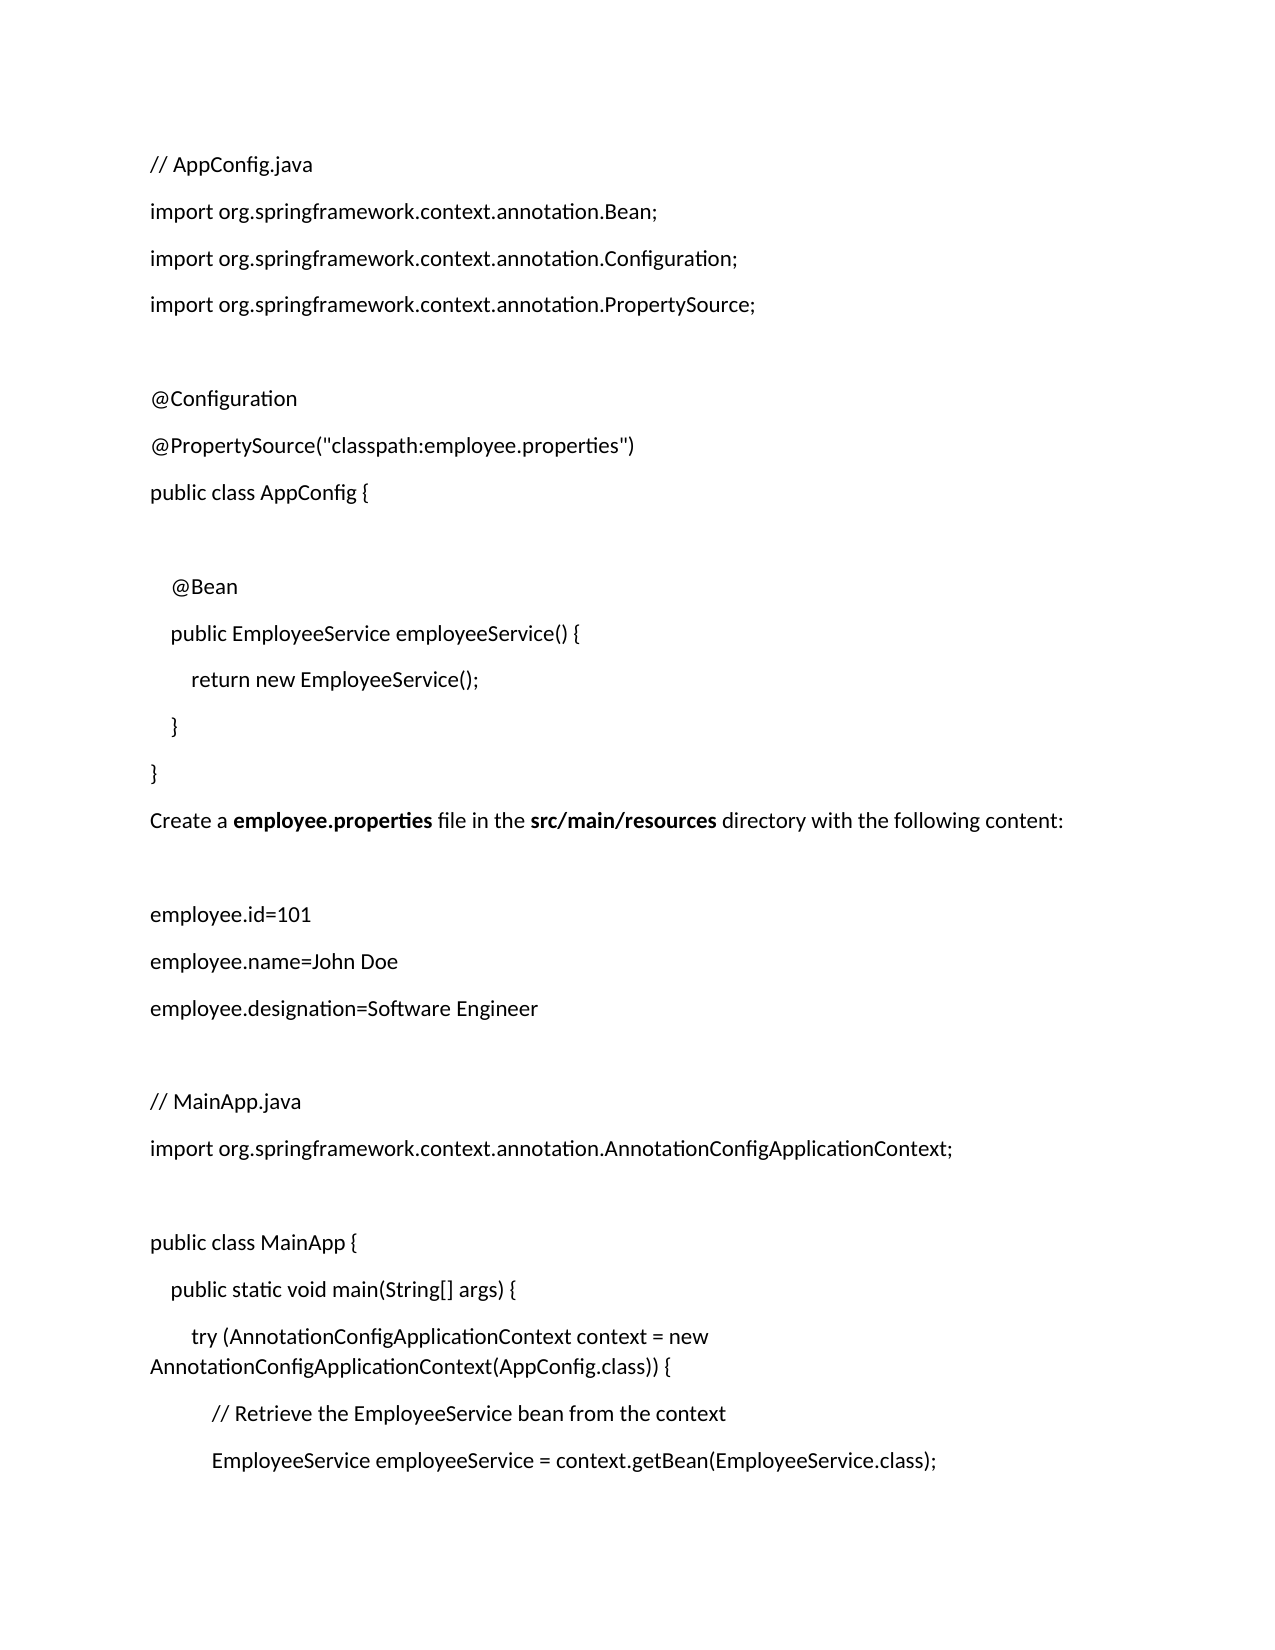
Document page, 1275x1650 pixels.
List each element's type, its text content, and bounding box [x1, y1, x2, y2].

text // Retrieve the EmployeeService bean from the context [150, 1399, 1125, 1427]
text Create a employee.properties file in the src/main/resources directory with the following content: [150, 806, 1125, 834]
text employee.designation=Software Engineer [150, 994, 1125, 1022]
text @PropertySource("classpath:employee.properties") [150, 431, 1125, 459]
text employee.id=101 [150, 900, 1125, 928]
text } [150, 759, 1125, 787]
text public class MainApp { [150, 1228, 1125, 1256]
text employee.name=John Doe [150, 947, 1125, 975]
text try (AnnotationConfigApplicationContext context = new AnnotationConfigApplicationContext(AppConfig.class)) { [150, 1322, 1125, 1380]
text @Configuration [150, 384, 1125, 412]
text return new EmployeeService(); [150, 666, 1125, 694]
text import org.springframework.context.annotation.AnnotationConfigApplicationContext; [150, 1134, 1125, 1162]
text // AppConfig.java [150, 150, 1125, 178]
text @Bean [150, 572, 1125, 600]
text // MainApp.java [150, 1087, 1125, 1116]
text public class AppConfig { [150, 478, 1125, 506]
text import org.springframework.context.annotation.Configuration; [150, 244, 1125, 272]
text public static void main(String[] args) { [150, 1275, 1125, 1303]
text EmployeeService employeeService = context.getBean(EmployeeService.class); [150, 1446, 1125, 1474]
text public EmployeeService employeeService() { [150, 619, 1125, 647]
text import org.springframework.context.annotation.Bean; [150, 197, 1125, 225]
text } [150, 712, 1125, 741]
text import org.springframework.context.annotation.PropertySource; [150, 291, 1125, 319]
